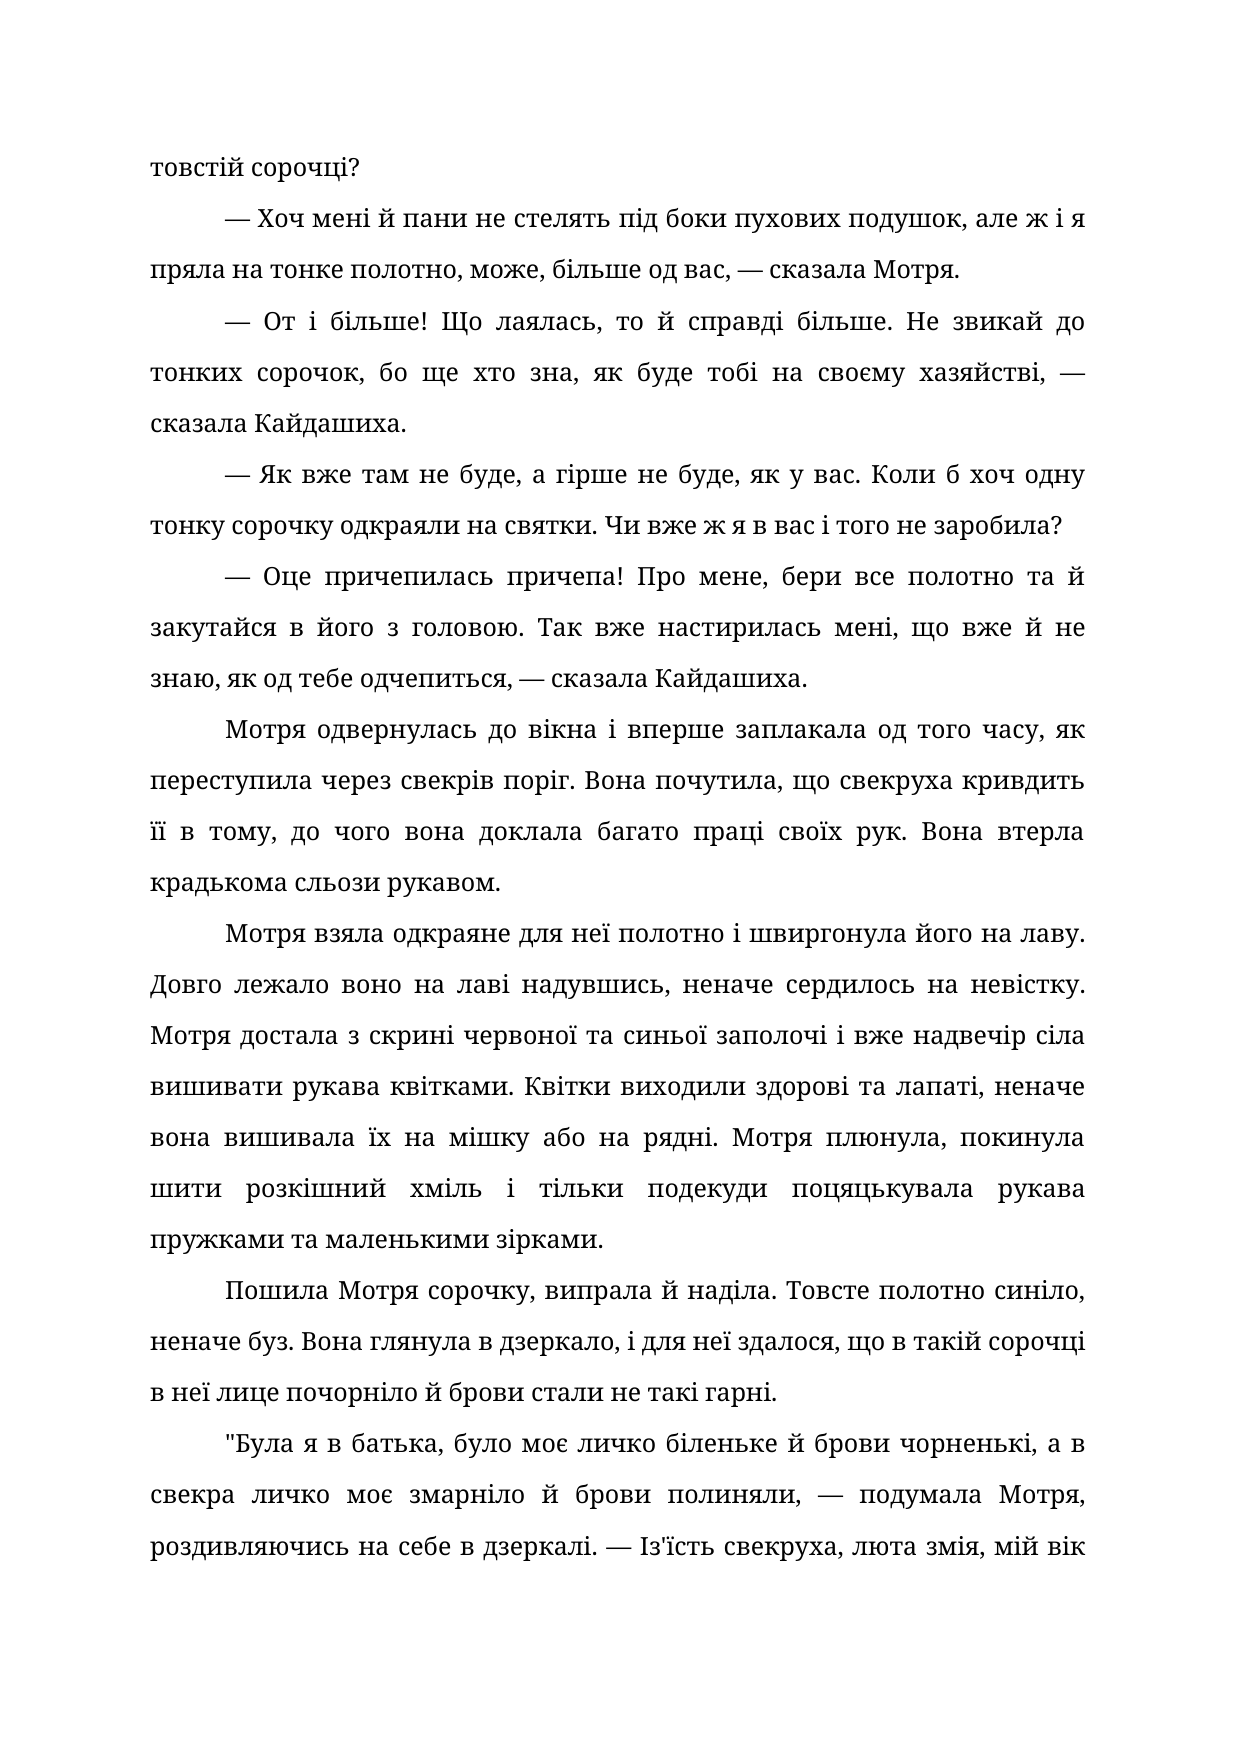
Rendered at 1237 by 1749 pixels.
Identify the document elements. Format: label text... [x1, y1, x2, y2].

text — Як вже там не буде, a гіршe не буде, як у вас. Коли б хоч одну тонку сорочку одкраяли на святки. Чи вже ж я в вас i того не заробила? [150, 456, 1086, 541]
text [150, 150, 1086, 184]
text — Оце причепилась причепа! Про мене, бери все полотно та й закутайся в його з головою. Так вже настирилась мені, що вже й не знаю, як од тебе одчепиться, — сказала Кайдашиха. [150, 558, 1086, 694]
text Мотря взяла одкраяне для неї полотно i швиргонула його на лаву. Довго лежало воно на лаві надувшись, неначе сердилось на невістку. Мотря достала з скрині червоної та синьої заполочі i вже надвечір ciлa вишивати рукава квітками. Квітки виходили здорові та лапаті, неначе вона вишивала їх на мішку або на рядні. Мотря плюнула, покинула шити розкішний хміль і тільки подекуди поцяцькувала рукава пружками та маленькими зірками. [150, 916, 1086, 1256]
text Пошила Мотря сорочку, випрала й наділа. Товсте полотно синіло, неначе буз. Вона глянула в дзеркало, і для неї здалося, що в такій сорочці в неї лице почорніло й брови стали не такі гарні. [150, 1273, 1086, 1409]
text — От i більше! Що лаялась, то й справді більше. Не звикай до тонких сорочок, бо ще хто зна, як буде тобі на своєму хазяйстві, — сказала Кайдашиха. [150, 303, 1086, 439]
text Мотря одвернулась до вікна i вперше заплакала од того часу, як переступила через свекрів пopiг. Вона почутила, що свекруха кривдить її в тому, до чого вона доклала багато праці своїх рук. Вона втерла крадькома сльози рукавом. [150, 711, 1086, 899]
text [150, 1426, 1086, 1562]
text — Хоч мені й пани не стелять під боки пухових подушок, але ж i я пряла на тонке полотно, може, більше од вас, — сказала Мотря. [150, 201, 1086, 286]
